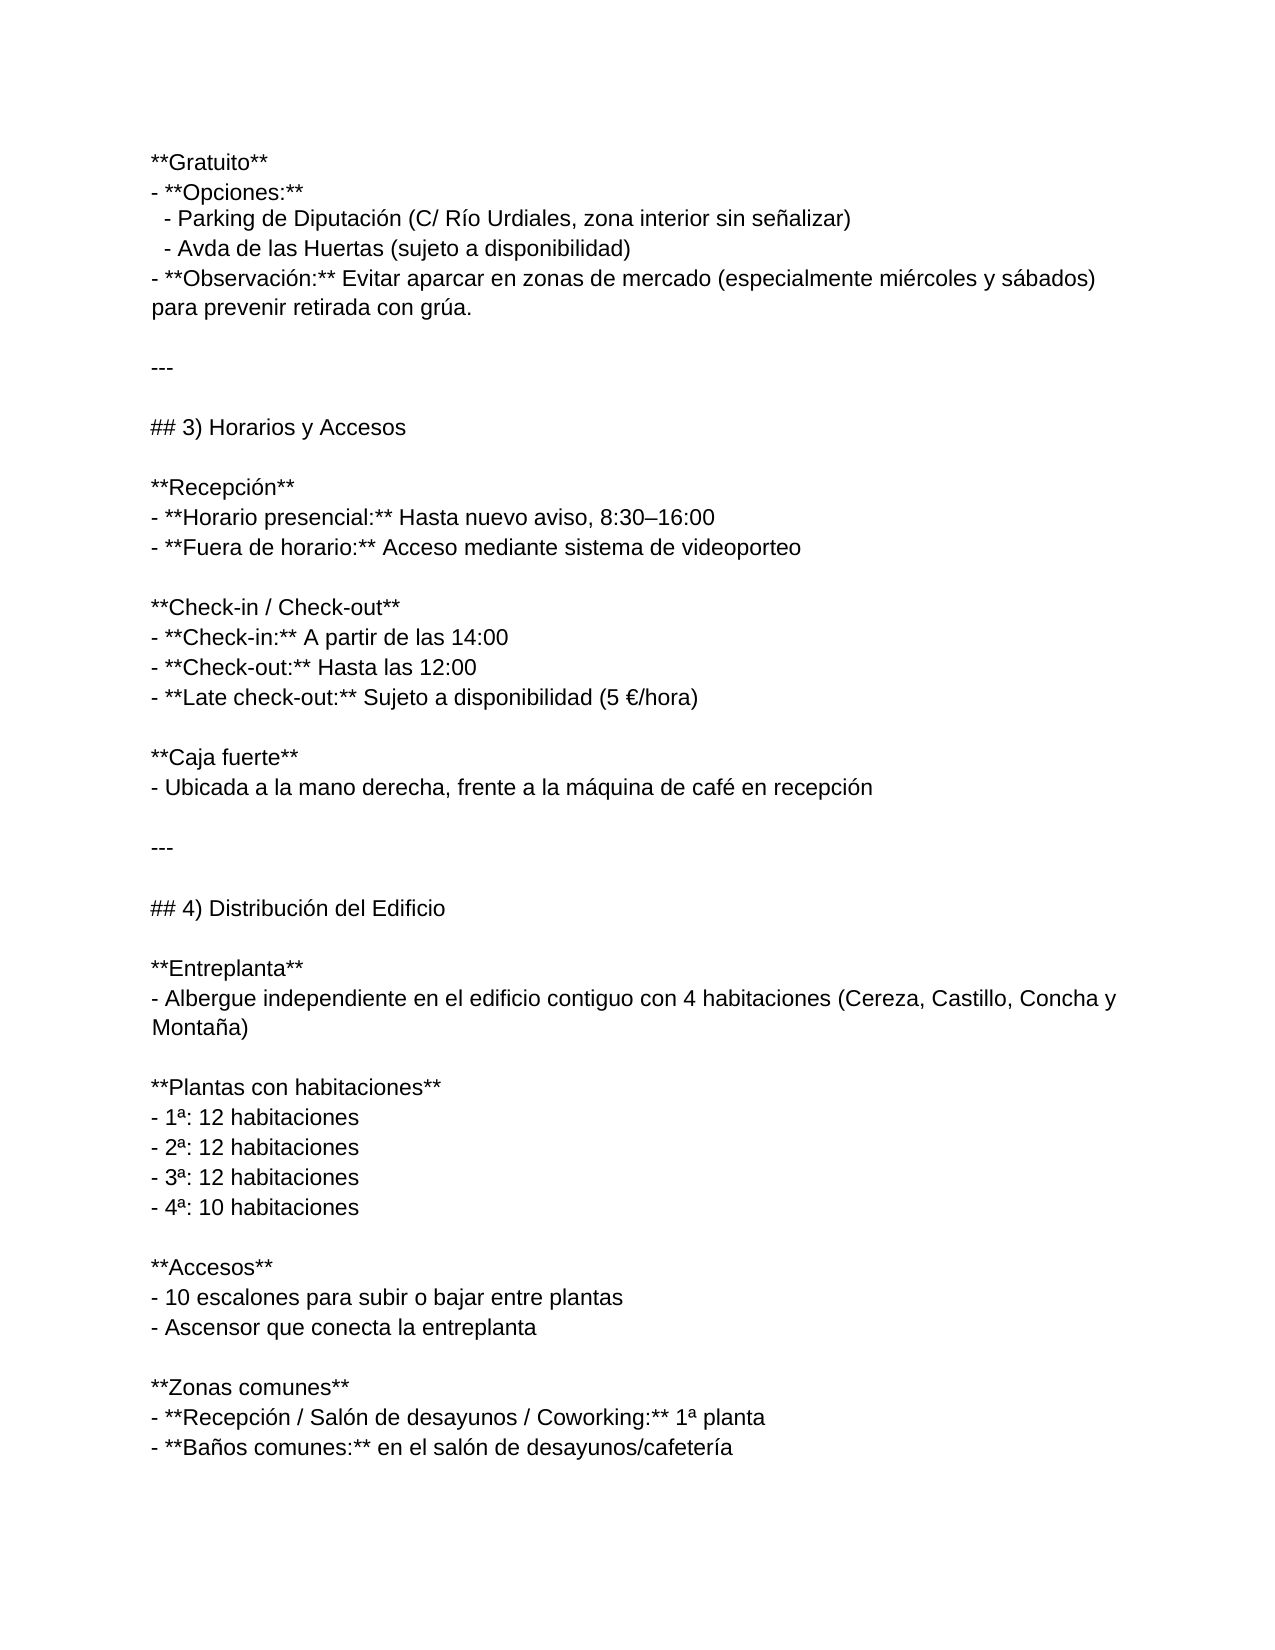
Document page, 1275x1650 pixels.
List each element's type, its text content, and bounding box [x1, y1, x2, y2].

text - **Check-out:** Hasta las 12:00 [151, 654, 1123, 681]
text **Zonas comunes** [151, 1374, 1123, 1400]
text - **Late check-out:** Sujeto a disponibilidad (5 €/hora) [151, 684, 1123, 710]
text - **Opciones:** [151, 178, 1123, 205]
text ## 3) Horarios y Accesos [150, 414, 1123, 441]
text - 2ª: 12 habitaciones [151, 1134, 1123, 1160]
text - 10 escalones para subir o bajar entre plantas [151, 1284, 1123, 1310]
text - **Horario presencial:** Hasta nuevo aviso, 8:30–16:00 [151, 504, 1123, 531]
text **Accesos** [151, 1254, 1123, 1280]
text - **Observación:** Evitar aparcar en zonas de mercado (especialmente miércoles y sábados) para prevenir retirada con grúa. [151, 264, 1097, 320]
text - 1ª: 12 habitaciones [151, 1104, 1123, 1130]
text **Recepción** [151, 474, 1123, 501]
text --- [151, 354, 1123, 380]
text **Check-in / Check-out** [151, 594, 1123, 621]
text --- [151, 834, 1123, 861]
text ## 4) Distribución del Edificio [150, 894, 1123, 921]
text - **Baños comunes:** en el salón de desayunos/cafetería [151, 1434, 1123, 1460]
text - Avda de las Huertas (sujeto a disponibilidad) [163, 235, 1123, 261]
text - Parking de Diputación (C/ Río Urdiales, zona interior sin señalizar) [163, 205, 1123, 231]
text - **Recepción / Salón de desayunos / Coworking:** 1ª planta [151, 1404, 1123, 1430]
text - **Check-in:** A partir de las 14:00 [151, 624, 1123, 651]
text - 4ª: 10 habitaciones [151, 1194, 1123, 1220]
text **Entreplanta** [151, 955, 1123, 981]
text - 3ª: 12 habitaciones [151, 1164, 1123, 1190]
text - Ascensor que conecta la entreplanta [151, 1314, 1123, 1340]
text **Plantas con habitaciones** [151, 1074, 1123, 1100]
text - **Fuera de horario:** Acceso mediante sistema de videoporteo [151, 534, 1123, 561]
text - Albergue independiente en el edificio contiguo con 4 habitaciones (Cereza, Castillo, Concha y Montaña) [151, 985, 1119, 1040]
text **Gratuito** [151, 148, 1123, 175]
text - Ubicada a la mano derecha, frente a la máquina de café en recepción [151, 774, 1123, 801]
text **Caja fuerte** [151, 744, 1123, 771]
